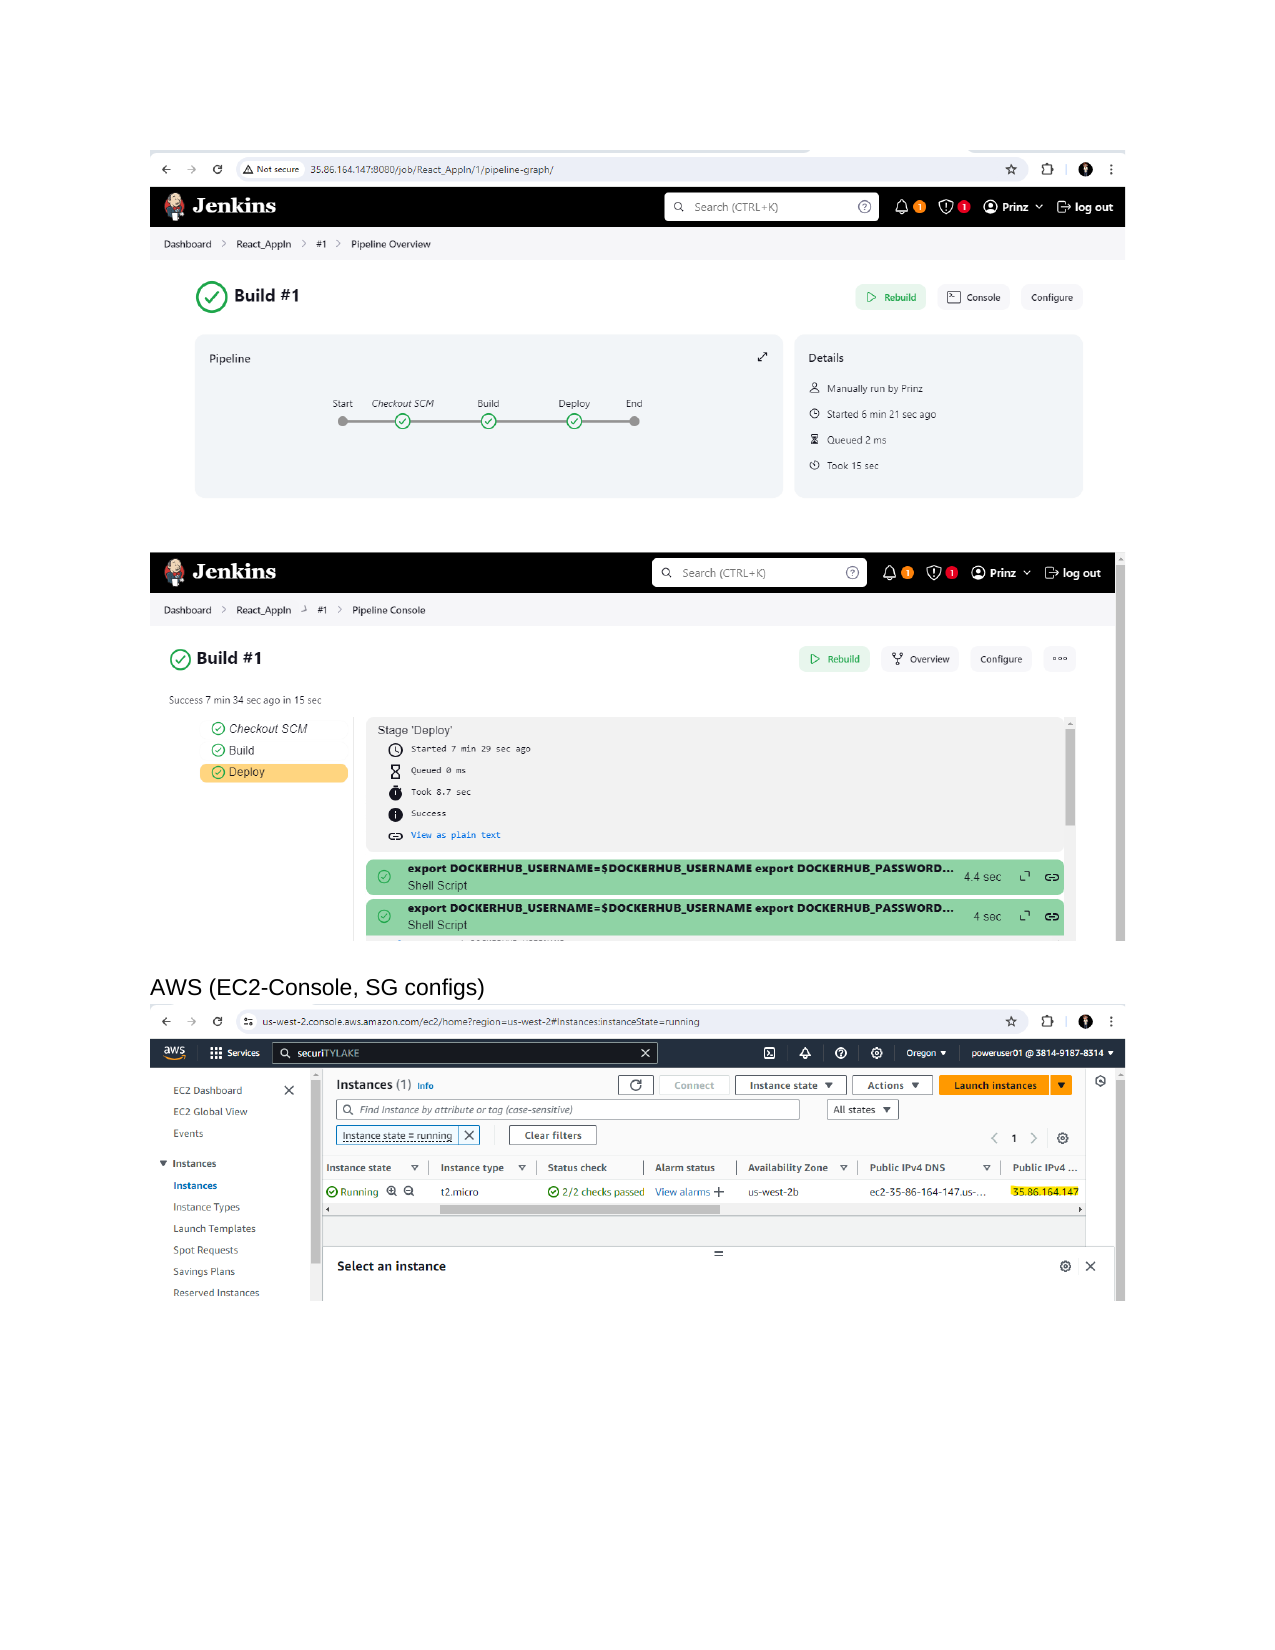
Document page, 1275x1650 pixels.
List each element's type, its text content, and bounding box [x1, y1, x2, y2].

picture [150, 150, 1125, 517]
picture [150, 550, 1125, 941]
picture [150, 1004, 1125, 1301]
text AWS (EC2-Console, SG configs) [150, 974, 1125, 1001]
